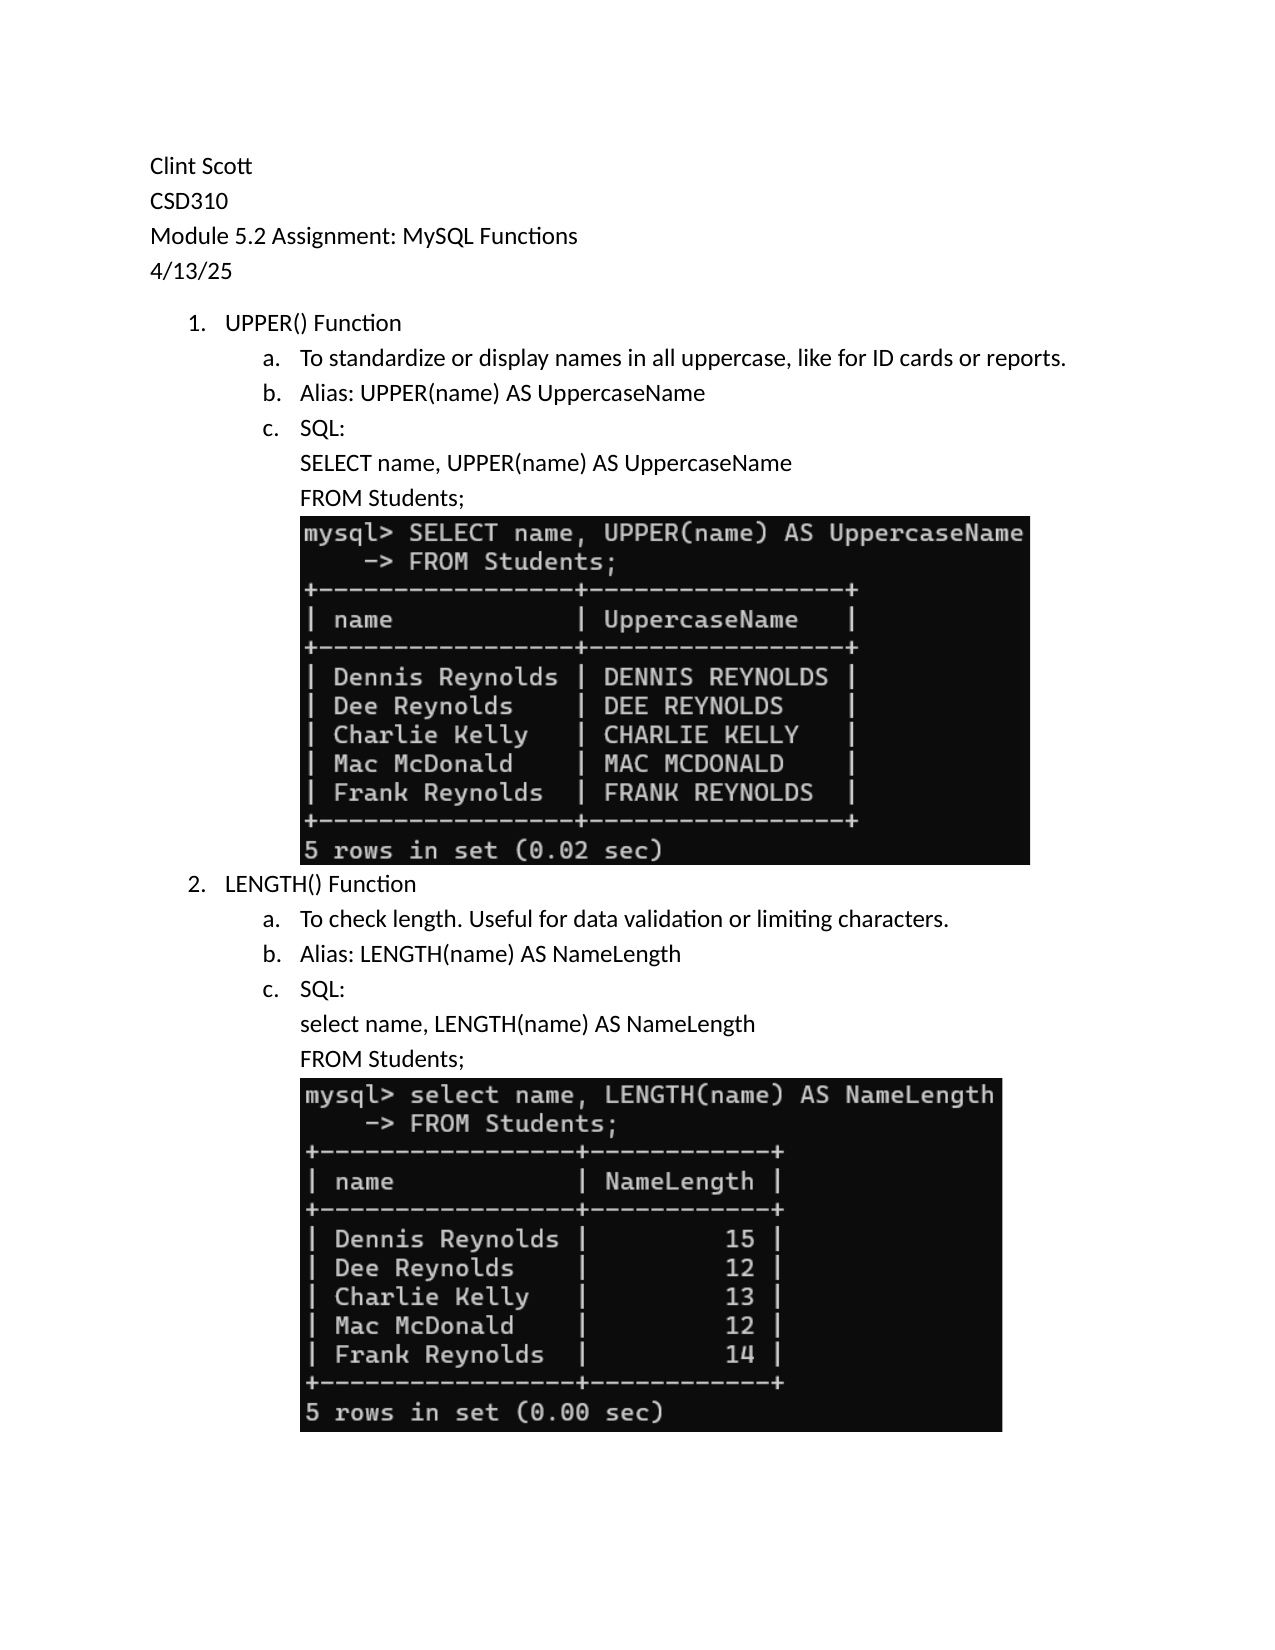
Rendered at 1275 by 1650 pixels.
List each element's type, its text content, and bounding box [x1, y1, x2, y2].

list Alias: UPPER(name) AS UppercaseName [262, 377, 1125, 407]
list LENGTH() Function [187, 869, 1125, 899]
list To standardize or display names in all uppercase, like for ID cards or reports. [262, 342, 1125, 372]
text Clint Scott CSD310 Module 5.2 Assignment: MySQL Functions 4/13/25 [150, 150, 1125, 286]
picture [300, 1078, 1003, 1432]
list Alias: LENGTH(name) AS NameLength [262, 939, 1125, 969]
list UPPER() Function [187, 307, 1125, 337]
picture [300, 516, 1030, 865]
list To check length. Useful for data validation or limiting characters. [262, 904, 1125, 934]
